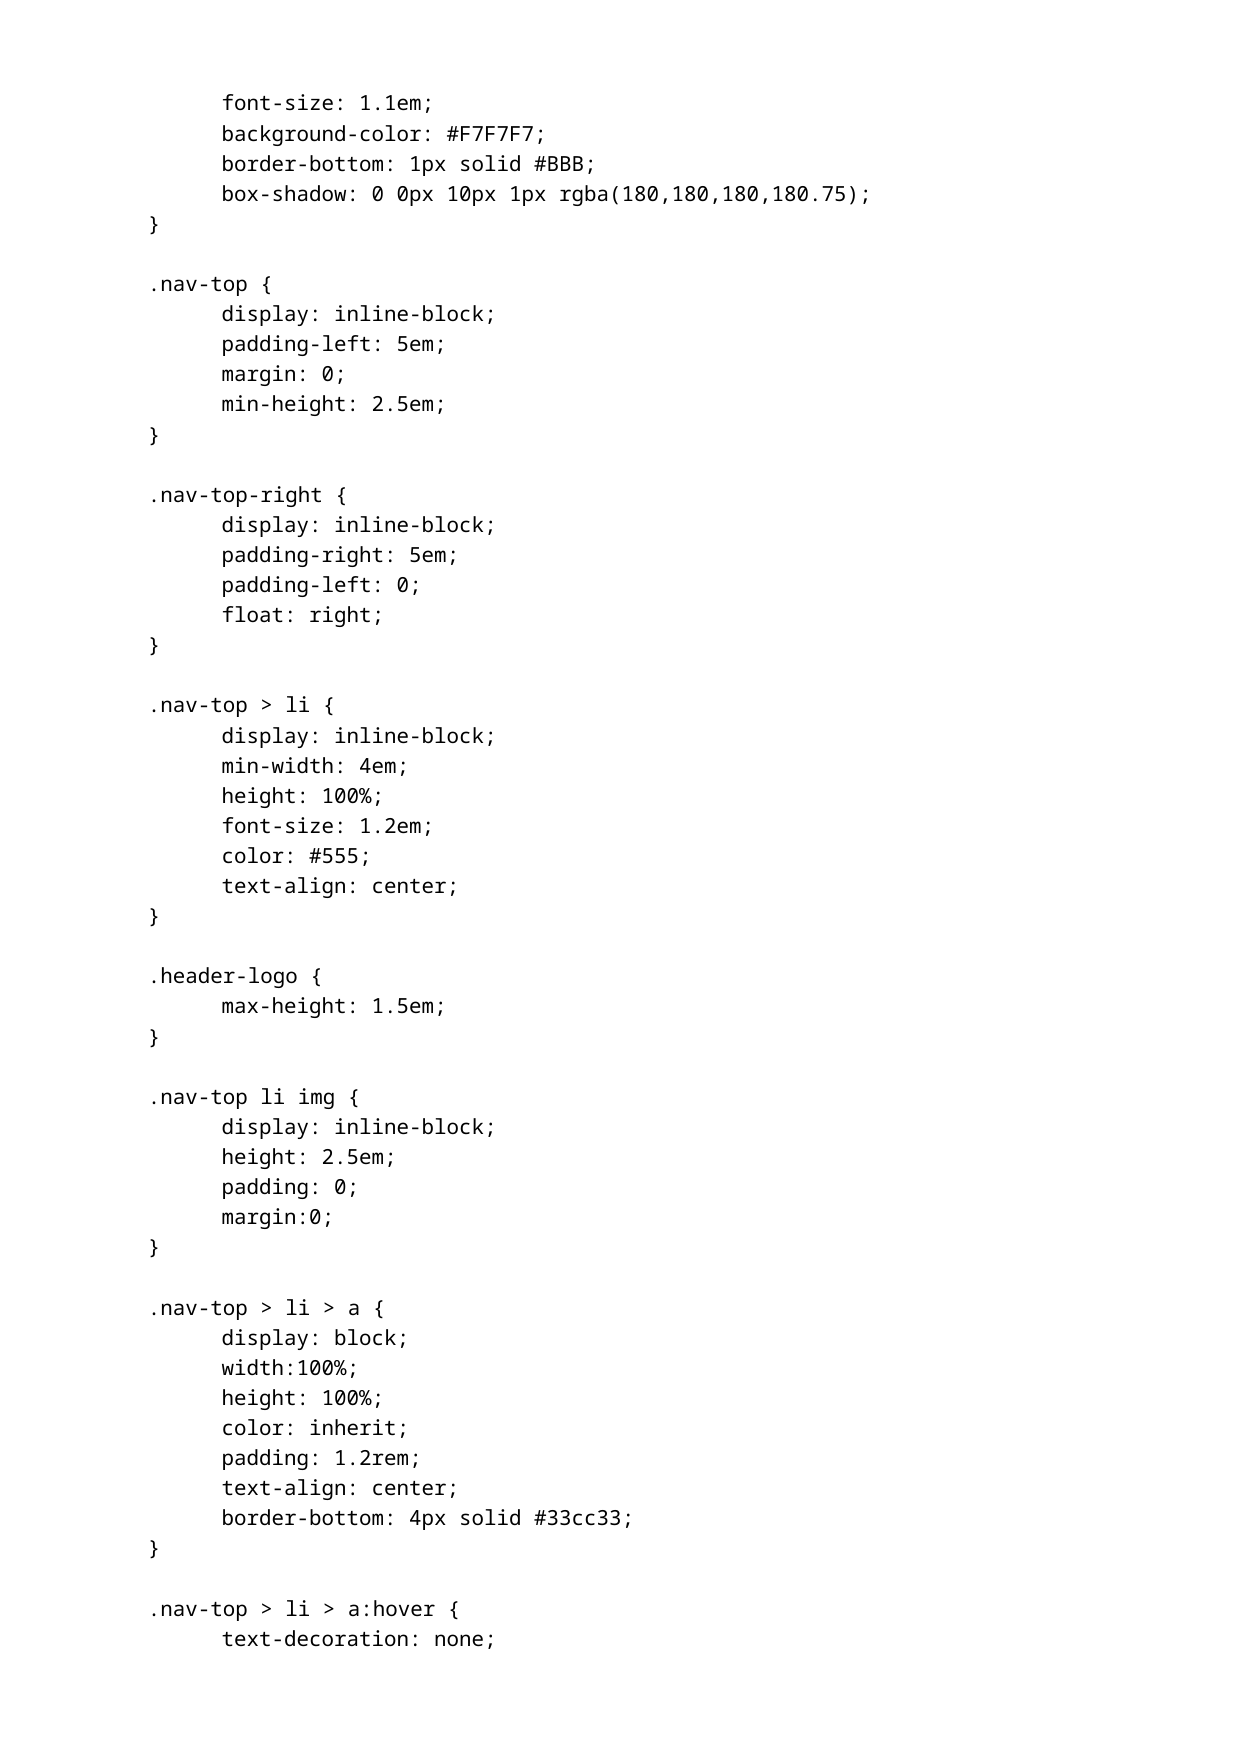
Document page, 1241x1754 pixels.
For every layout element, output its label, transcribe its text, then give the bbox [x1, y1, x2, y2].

text text-decoration: none; [148, 1624, 1152, 1652]
text height: 100%; [148, 781, 1152, 809]
text background-color: #F7F7F7; [148, 119, 1152, 147]
text width:100%; [148, 1353, 1152, 1381]
text .nav-top { [148, 269, 1152, 298]
text } [148, 420, 1152, 448]
text padding: 1.2rem; [148, 1443, 1152, 1472]
text padding-left: 5em; [148, 329, 1152, 358]
text height: 2.5em; [148, 1142, 1152, 1171]
text min-width: 4em; [148, 751, 1152, 779]
text } [148, 1232, 1152, 1261]
text } [148, 901, 1152, 930]
text font-size: 1.1em; [148, 88, 1152, 117]
text display: inline-block; [148, 510, 1152, 538]
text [148, 179, 1152, 207]
text max-height: 1.5em; [148, 992, 1152, 1020]
text padding: 0; [148, 1172, 1152, 1201]
text text-align: center; [148, 871, 1152, 900]
text margin: 0; [148, 359, 1152, 388]
text .nav-top-right { [148, 480, 1152, 508]
text } [148, 209, 1152, 237]
text .nav-top li img { [148, 1082, 1152, 1110]
text color: inherit; [148, 1413, 1152, 1442]
text color: #555; [148, 841, 1152, 869]
text float: right; [148, 600, 1152, 629]
text border-bottom: 4px solid #33cc33; [148, 1503, 1152, 1532]
text } [148, 1533, 1152, 1562]
text padding-left: 0; [148, 570, 1152, 599]
text } [148, 630, 1152, 659]
text .nav-top > li > a:hover { [148, 1594, 1152, 1622]
text padding-right: 5em; [148, 540, 1152, 568]
text display: inline-block; [148, 721, 1152, 749]
text font-size: 1.2em; [148, 811, 1152, 839]
text .nav-top > li > a { [148, 1293, 1152, 1321]
text border-bottom: 1px solid #BBB; [148, 149, 1152, 177]
text .nav-top > li { [148, 691, 1152, 719]
text display: block; [148, 1323, 1152, 1351]
text text-align: center; [148, 1473, 1152, 1502]
text min-height: 2.5em; [148, 389, 1152, 418]
text height: 100%; [148, 1383, 1152, 1411]
text display: inline-block; [148, 299, 1152, 328]
text margin:0; [148, 1202, 1152, 1231]
text } [148, 1022, 1152, 1050]
text display: inline-block; [148, 1112, 1152, 1141]
text .header-logo { [148, 962, 1152, 990]
